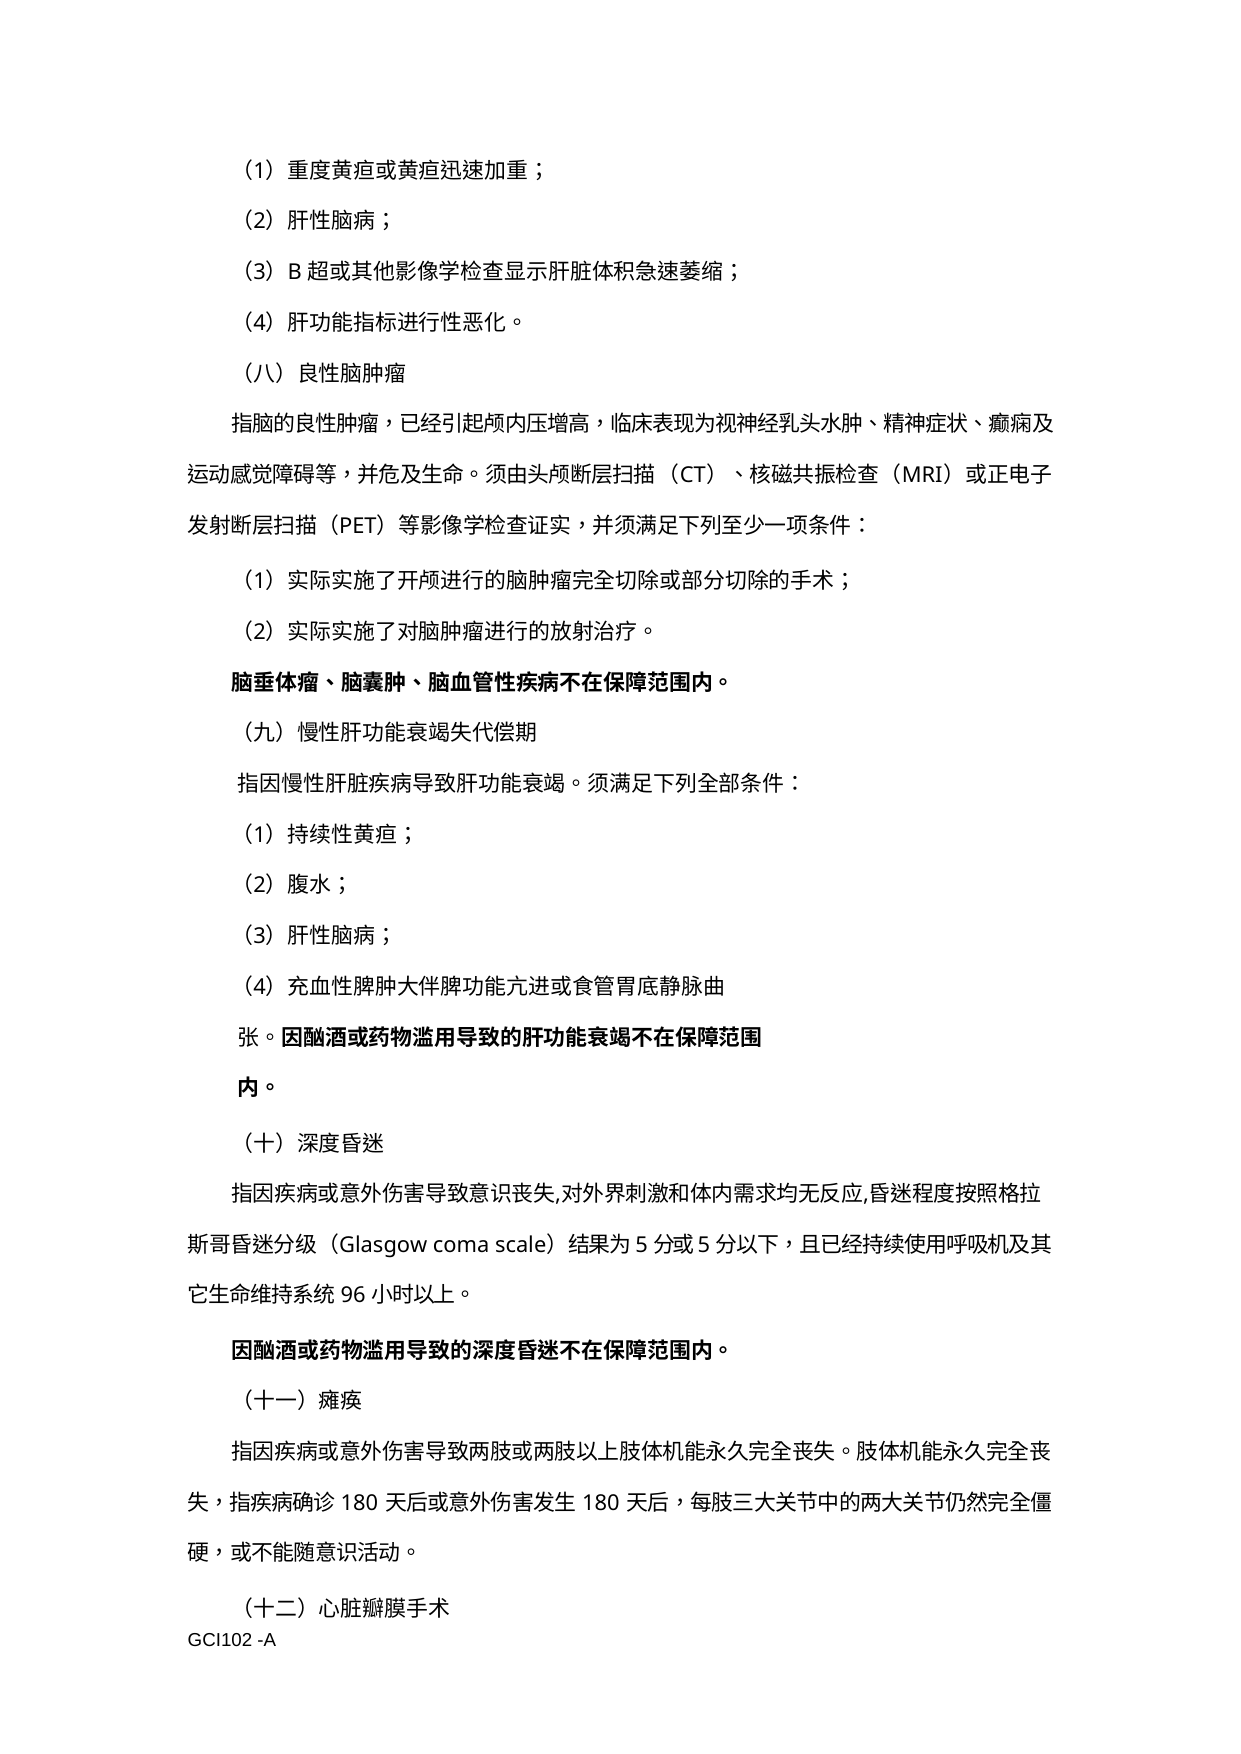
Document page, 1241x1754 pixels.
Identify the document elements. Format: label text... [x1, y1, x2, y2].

text （十）深度昏迷 [231, 1128, 1065, 1157]
text 指脑的良性肿瘤，已经引起颅内压增高，临床表现为视神经乳头水肿、精神症状、癫痫及运动感觉障碍等，并危及生命。须由头颅断层扫描（CT）、核磁共振检查（MRI）或正电子发射断层扫描（PET）等影像学检查证实，并须满足下列至少一项条件： [187, 408, 1053, 539]
text （2）肝性脑病； [231, 206, 1065, 235]
text （2）实际实施了对脑肿瘤进行的放射治疗。 [231, 616, 1065, 646]
text （4）充血性脾肿大伴脾功能亢进或食管胃底静脉曲张。因酗酒或药物滥用导致的肝功能衰竭不在保障范围内。 [231, 971, 768, 1102]
subtitle 脑垂体瘤、脑囊肿、脑血管性疾病不在保障范围内。 [231, 667, 1065, 696]
text 指因疾病或意外伤害导致意识丧失,对外界刺激和体内需求均无反应,昏迷程度按照格拉斯哥昏迷分级（Glasgow coma scale）结果为 5 分或 5 分以下，且已经持续使用呼吸机及其它生命维持系统 96 小时以上。 [187, 1178, 1053, 1309]
text （2）腹水； [231, 869, 1065, 899]
text （1）持续性黄疸； [231, 819, 1065, 848]
text （十一）瘫痪 [231, 1385, 1065, 1415]
text （十二）心脏瓣膜手术 [231, 1593, 1065, 1622]
text （八）良性脑肿瘤 [231, 358, 1065, 387]
subtitle 因酗酒或药物滥用导致的深度昏迷不在保障范围内。 [231, 1335, 1065, 1364]
text （1）重度黄疸或黄疸迅速加重； [231, 155, 1065, 184]
text （1）实际实施了开颅进行的脑肿瘤完全切除或部分切除的手术； [231, 565, 1065, 595]
text （4）肝功能指标进行性恶化。 [231, 307, 1065, 337]
text 指因疾病或意外伤害导致两肢或两肢以上肢体机能永久完全丧失。肢体机能永久完全丧失，指疾病确诊 180 天后或意外伤害发生 180 天后，每肢三大关节中的两大关节仍然完全僵硬，或不能随意识活动。 [187, 1436, 1054, 1567]
text （九）慢性肝功能衰竭失代偿期 [231, 717, 1065, 747]
text （3）B 超或其他影像学检查显示肝脏体积急速萎缩； [231, 256, 1065, 286]
text （3）肝性脑病； [231, 920, 1065, 950]
text 指因慢性肝脏疾病导致肝功能衰竭。须满足下列全部条件： [237, 768, 1065, 798]
